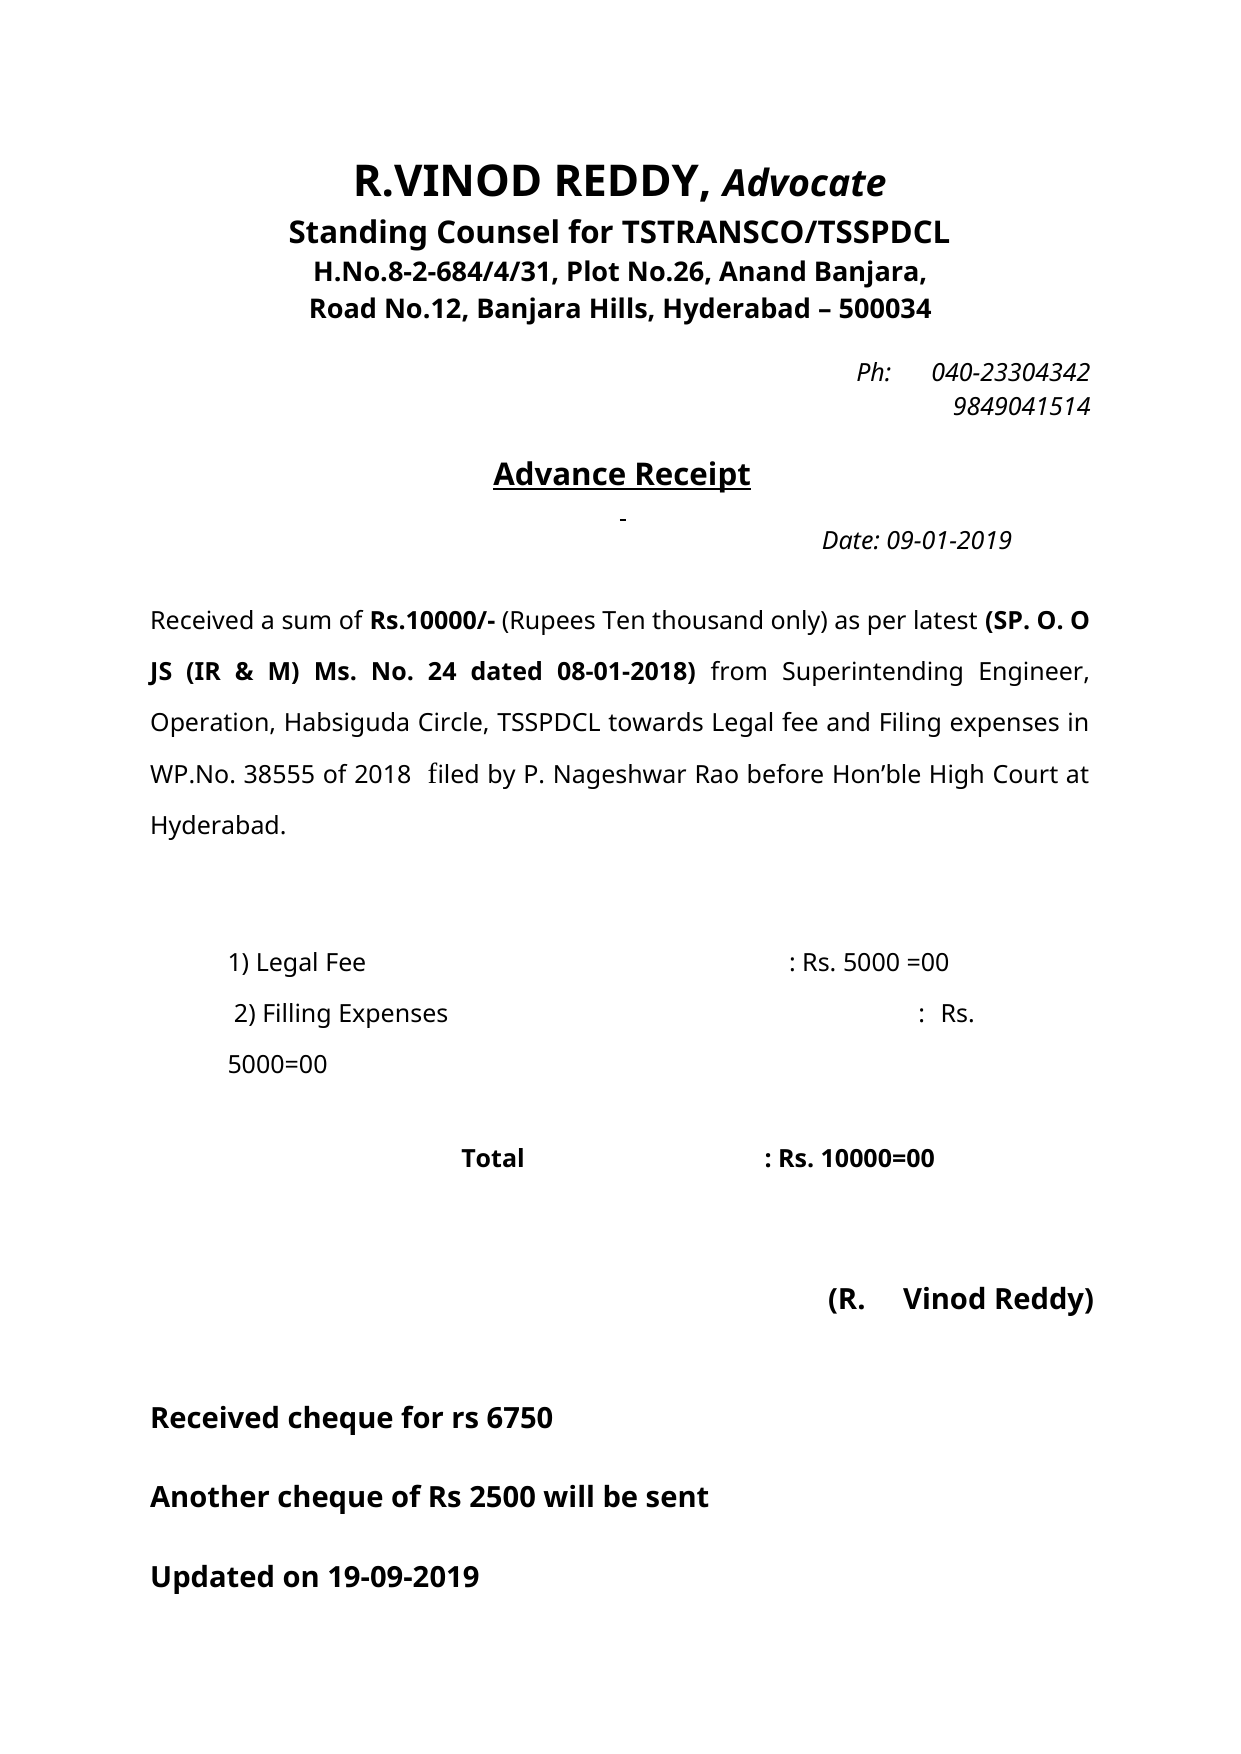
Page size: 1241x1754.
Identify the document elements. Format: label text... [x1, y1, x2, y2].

text Standing Counsel for TSTRANSCO/TSSPDCL [227, 209, 1012, 252]
text Advance Receipt [150, 452, 1094, 494]
list Updated on 19-09-2019 [150, 1556, 1094, 1596]
text Received a sum of Rs.10000/- (Rupees Ten thousand only) as per latest (SP. O. O JS (IR & M) Ms. No. 24 dated 08-01-2018) from Superintending Engineer, Operation, Habsiguda Circle, TSSPDCL towards Legal fee and Filing expenses in WP.No. 38555 of 2018 filed by P. Nageshwar Rao before Hon’ble High Court at Hyderabad. [150, 603, 1090, 841]
text 9849041514 [150, 389, 1090, 423]
text 2) Filling Expenses : Rs. 5000=00 [227, 996, 975, 1081]
text Date: 09-01-2019 [227, 523, 1012, 557]
list Another cheque of Rs 2500 will be sent [150, 1477, 1094, 1516]
list Received cheque for rs 6750 [150, 1397, 1094, 1437]
text 1) Legal Fee : Rs. 5000 =00 [227, 945, 975, 979]
text Ph: 040-23304342 [150, 355, 1090, 389]
text Road No.12, Banjara Hills, Hyderabad – 500034 [150, 289, 1090, 326]
text Total : Rs. 10000=00 [227, 1141, 975, 1175]
text R.VINOD REDDY, Advocate [227, 150, 1012, 209]
list Vinod Reddy) [677, 1278, 1094, 1318]
text H.No.8-2-684/4/31, Plot No.26, Anand Banjara, [150, 252, 1090, 289]
